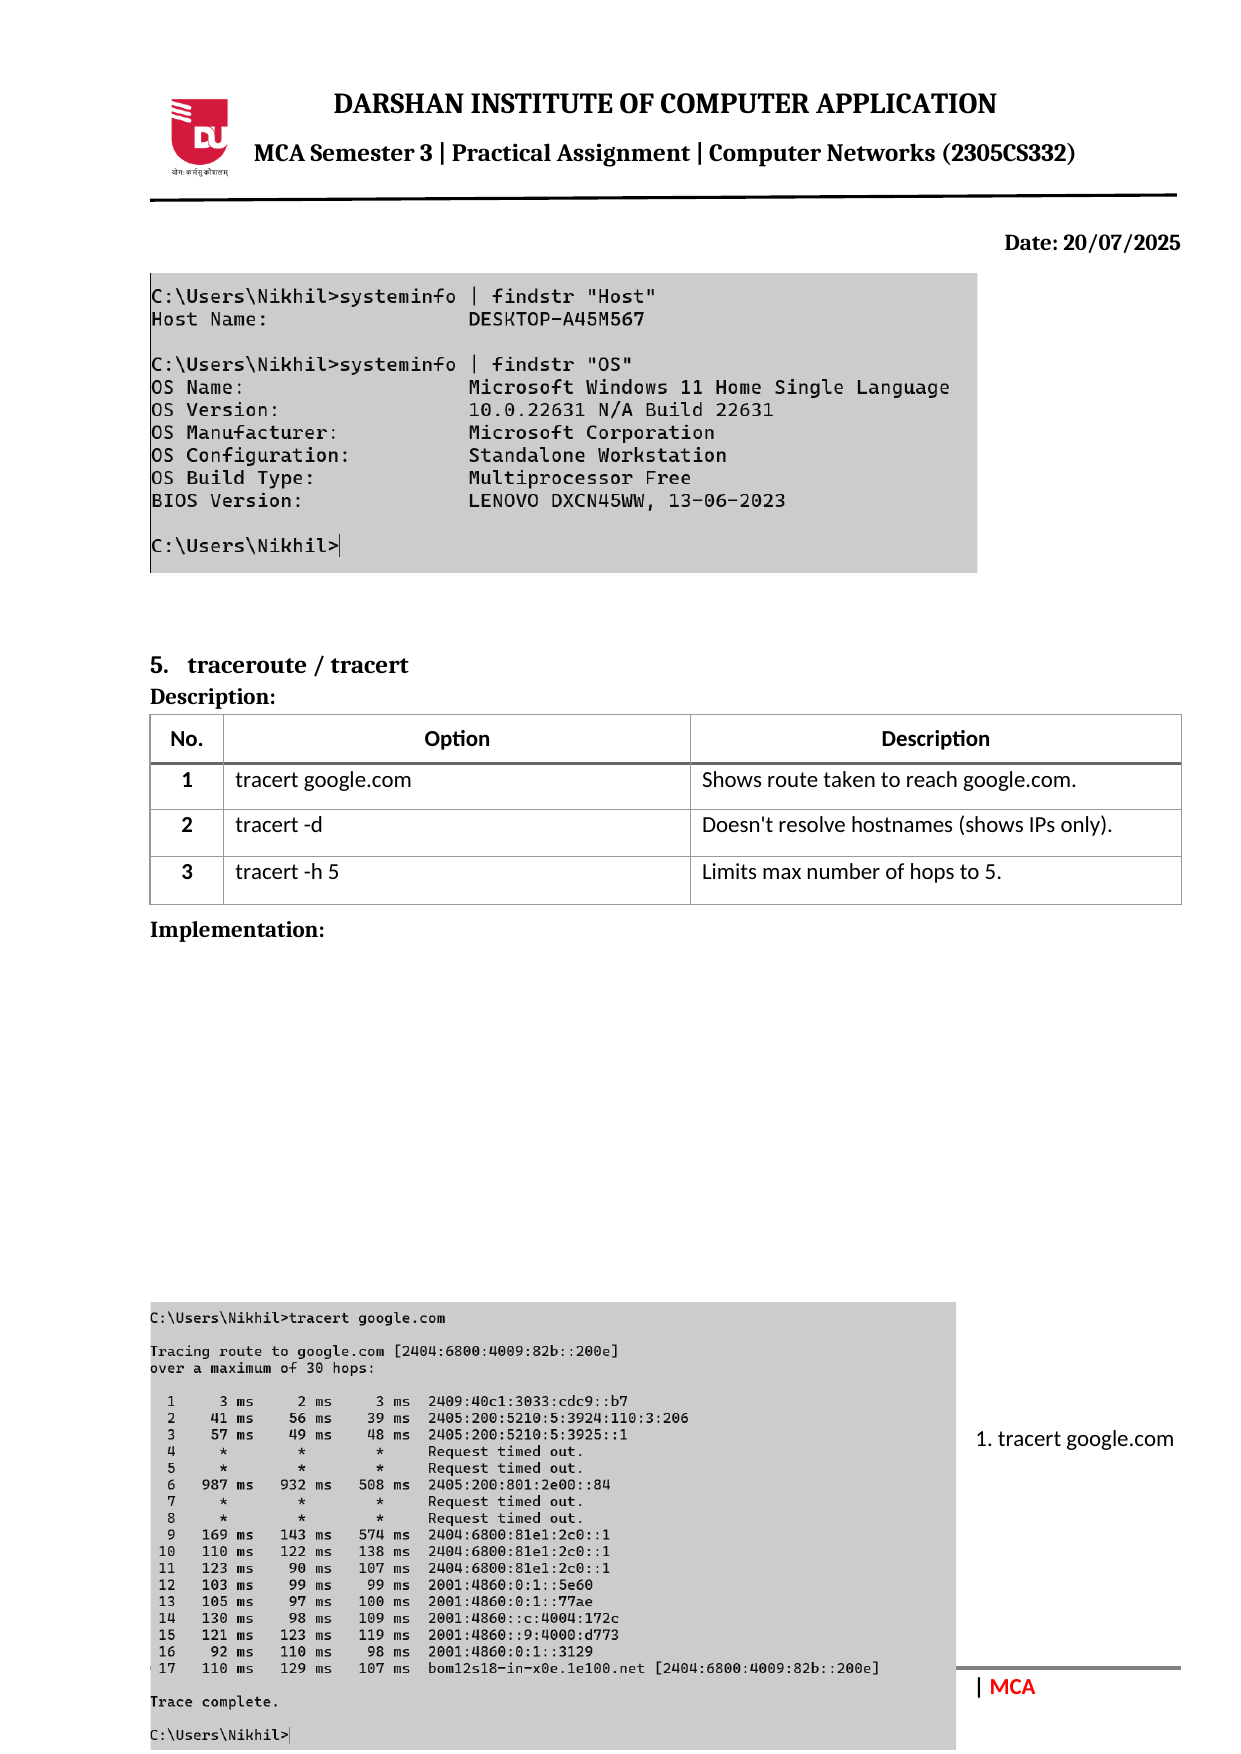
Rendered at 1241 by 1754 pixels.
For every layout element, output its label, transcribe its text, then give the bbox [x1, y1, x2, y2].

table_cell tracert -d [224, 810, 690, 856]
table_cell Doesn't resolve hostnames (shows IPs only). [691, 810, 1181, 856]
table_cell Shows route taken to reach google.com. [691, 765, 1181, 809]
picture [150, 75, 242, 198]
subtitle Description: [150, 684, 1181, 710]
table_header Description [691, 715, 1181, 762]
picture [150, 273, 978, 573]
picture [150, 1302, 956, 1749]
table_cell tracert -h 5 [224, 857, 690, 903]
table_cell 3 [151, 857, 223, 903]
subtitle traceroute / tracert [150, 651, 1181, 680]
table_cell 2 [151, 810, 223, 856]
text 1. tracert google.com [956, 1424, 1181, 1452]
table_header No. [151, 715, 223, 762]
table_cell tracert google.com [224, 765, 690, 809]
table_cell 1 [151, 765, 223, 809]
subtitle Implementation: [150, 917, 1181, 943]
table_cell Limits max number of hops to 5. [691, 857, 1181, 903]
table_header Option [224, 715, 690, 762]
